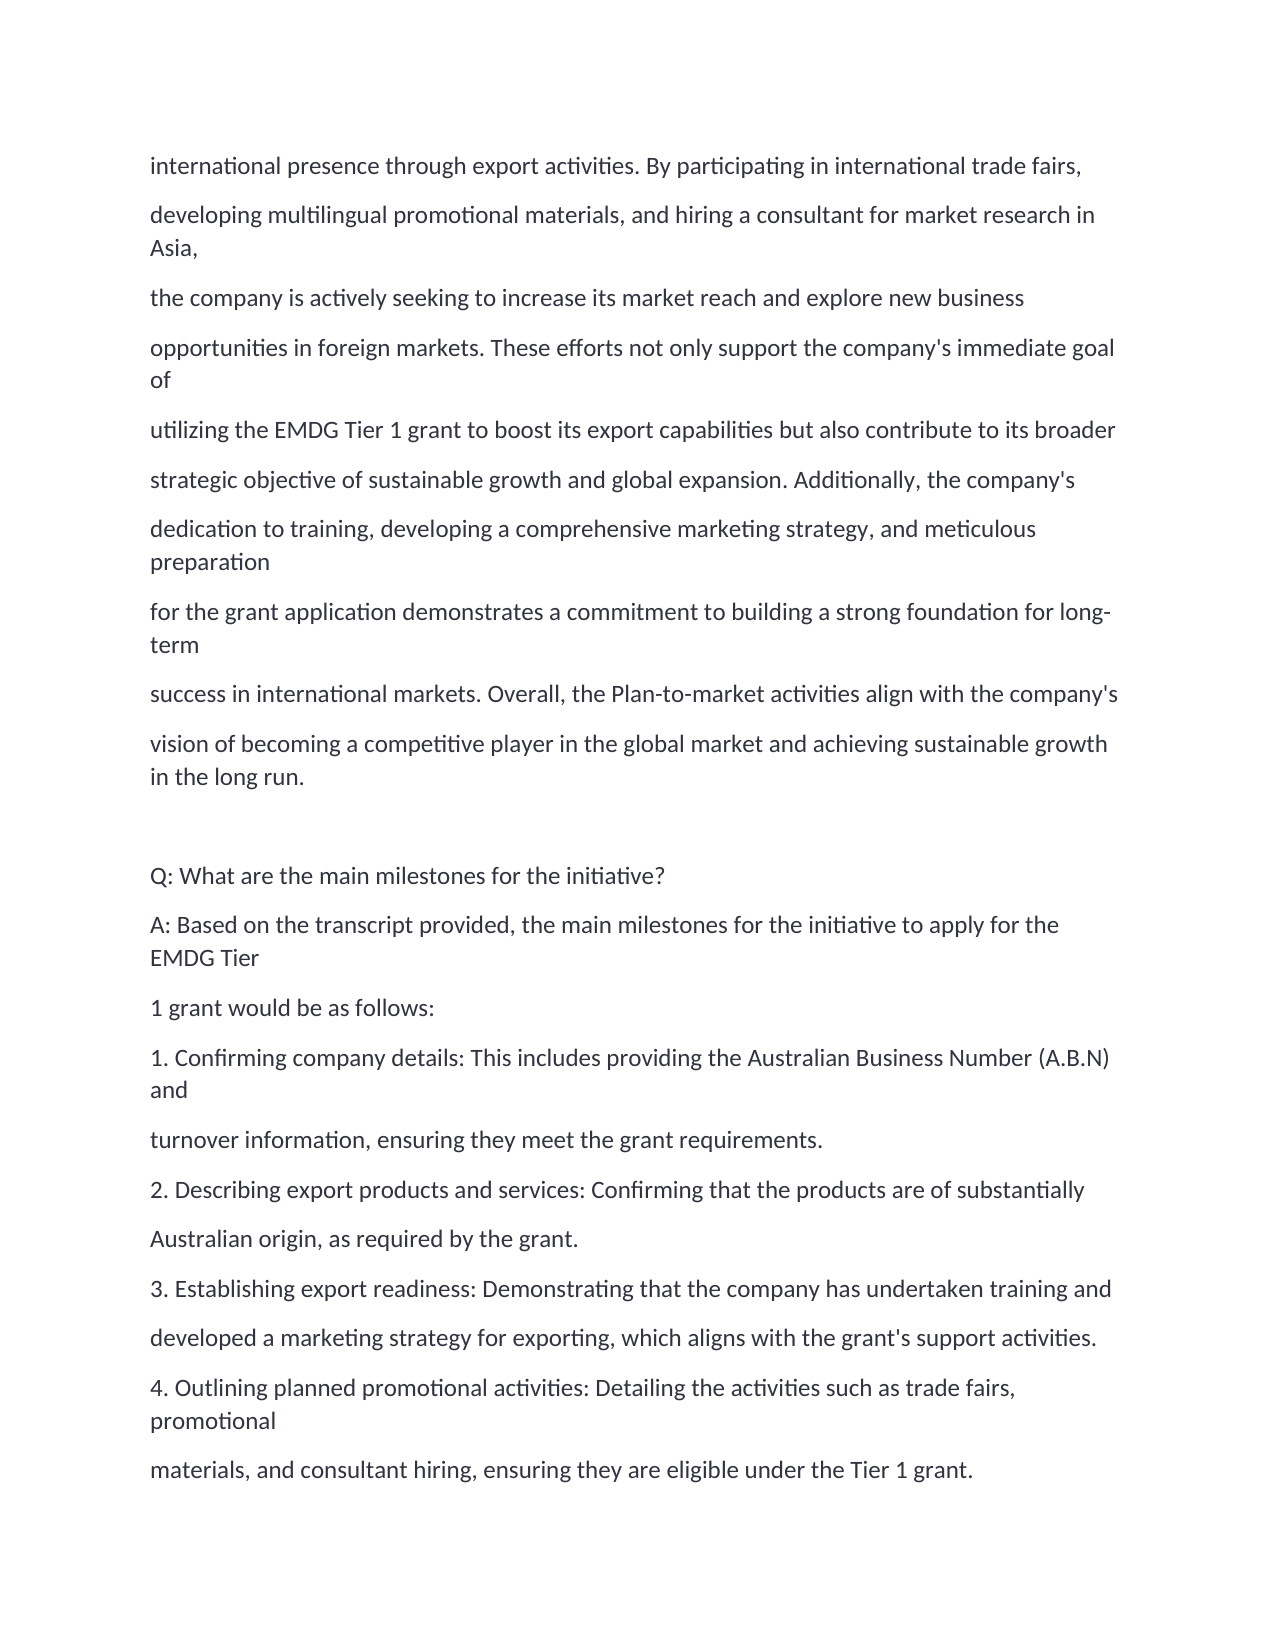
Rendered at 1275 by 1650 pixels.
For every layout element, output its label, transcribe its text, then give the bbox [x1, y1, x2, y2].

text 3. Establishing export readiness: Demonstrating that the company has undertaken training and [150, 1273, 1125, 1303]
text materials, and consultant hiring, ensuring they are eligible under the Tier 1 grant. [150, 1454, 1125, 1485]
text turnover information, ensuring they meet the grant requirements. [150, 1124, 1125, 1155]
text A: Based on the transcript provided, the main milestones for the initiative to apply for the EMDG Tier [150, 909, 1125, 973]
text success in international markets. Overall, the Plan-to-market activities align with the company's [150, 678, 1125, 709]
text the company is actively seeking to increase its market reach and explore new business [150, 282, 1125, 313]
text international presence through export activities. By participating in international trade fairs, [150, 150, 1125, 181]
text opportunities in foreign markets. These efforts not only support the company's immediate goal of [150, 332, 1125, 395]
text 1 grant would be as follows: [150, 992, 1125, 1023]
text strategic objective of sustainable growth and global expansion. Additionally, the company's [150, 464, 1125, 494]
text 2. Describing export products and services: Confirming that the products are of substantially [150, 1174, 1125, 1204]
text developed a marketing strategy for exporting, which aligns with the grant's support activities. [150, 1322, 1125, 1353]
text utilizing the EMDG Tier 1 grant to boost its export capabilities but also contribute to its broader [150, 414, 1125, 445]
text 1. Confirming company details: This includes providing the Australian Business Number (A.B.N) and [150, 1042, 1125, 1105]
text dedication to training, developing a comprehensive marketing strategy, and meticulous preparation [150, 513, 1125, 577]
text Australian origin, as required by the grant. [150, 1223, 1125, 1254]
text developing multilingual promotional materials, and hiring a consultant for market research in Asia, [150, 199, 1125, 263]
text 4. Outlining planned promotional activities: Detailing the activities such as trade fairs, promotional [150, 1372, 1125, 1436]
text for the grant application demonstrates a commitment to building a strong foundation for long-term [150, 596, 1125, 659]
text Q: What are the main milestones for the initiative? [150, 860, 1125, 891]
text vision of becoming a competitive player in the global market and achieving sustainable growth in the long run. [150, 728, 1125, 791]
